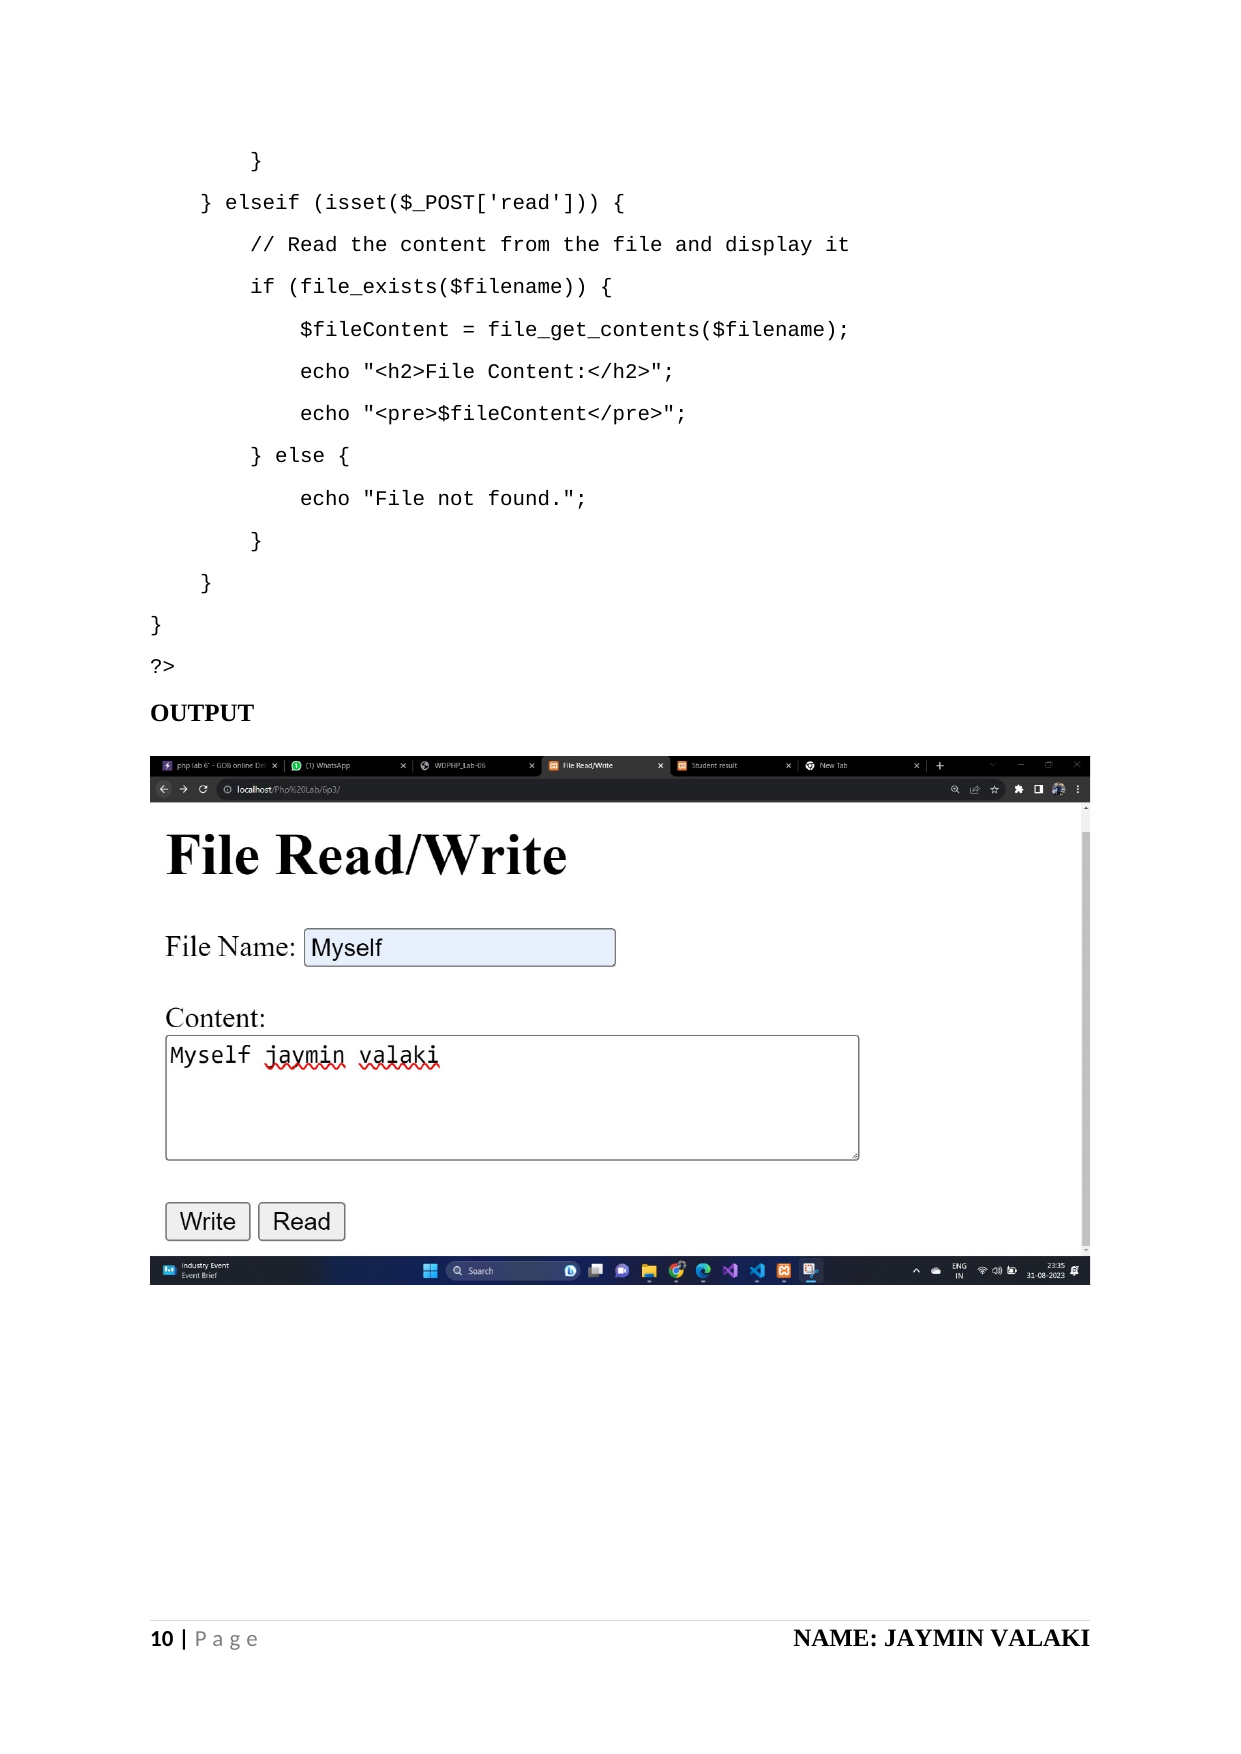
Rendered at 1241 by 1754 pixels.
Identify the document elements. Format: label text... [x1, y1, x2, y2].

text // Read the content from the file and display it [150, 234, 1090, 258]
text echo "<pre>$fileContent</pre>"; [150, 403, 1090, 427]
text } [150, 530, 1090, 553]
text } [150, 614, 1090, 638]
text } [150, 150, 1090, 174]
text } else { [150, 445, 1090, 469]
text } elseif (isset($_POST['read'])) { [150, 192, 1090, 216]
text OUTPUT [150, 698, 1090, 727]
text echo "<h2>File Content:</h2>"; [150, 361, 1090, 384]
text ?> [150, 656, 1090, 680]
text } [150, 572, 1090, 596]
text if (file_exists($filename)) { [150, 277, 1090, 300]
picture [150, 756, 1091, 1285]
text echo "File not found."; [150, 487, 1090, 511]
text $fileContent = file_get_contents($filename); [150, 319, 1090, 342]
